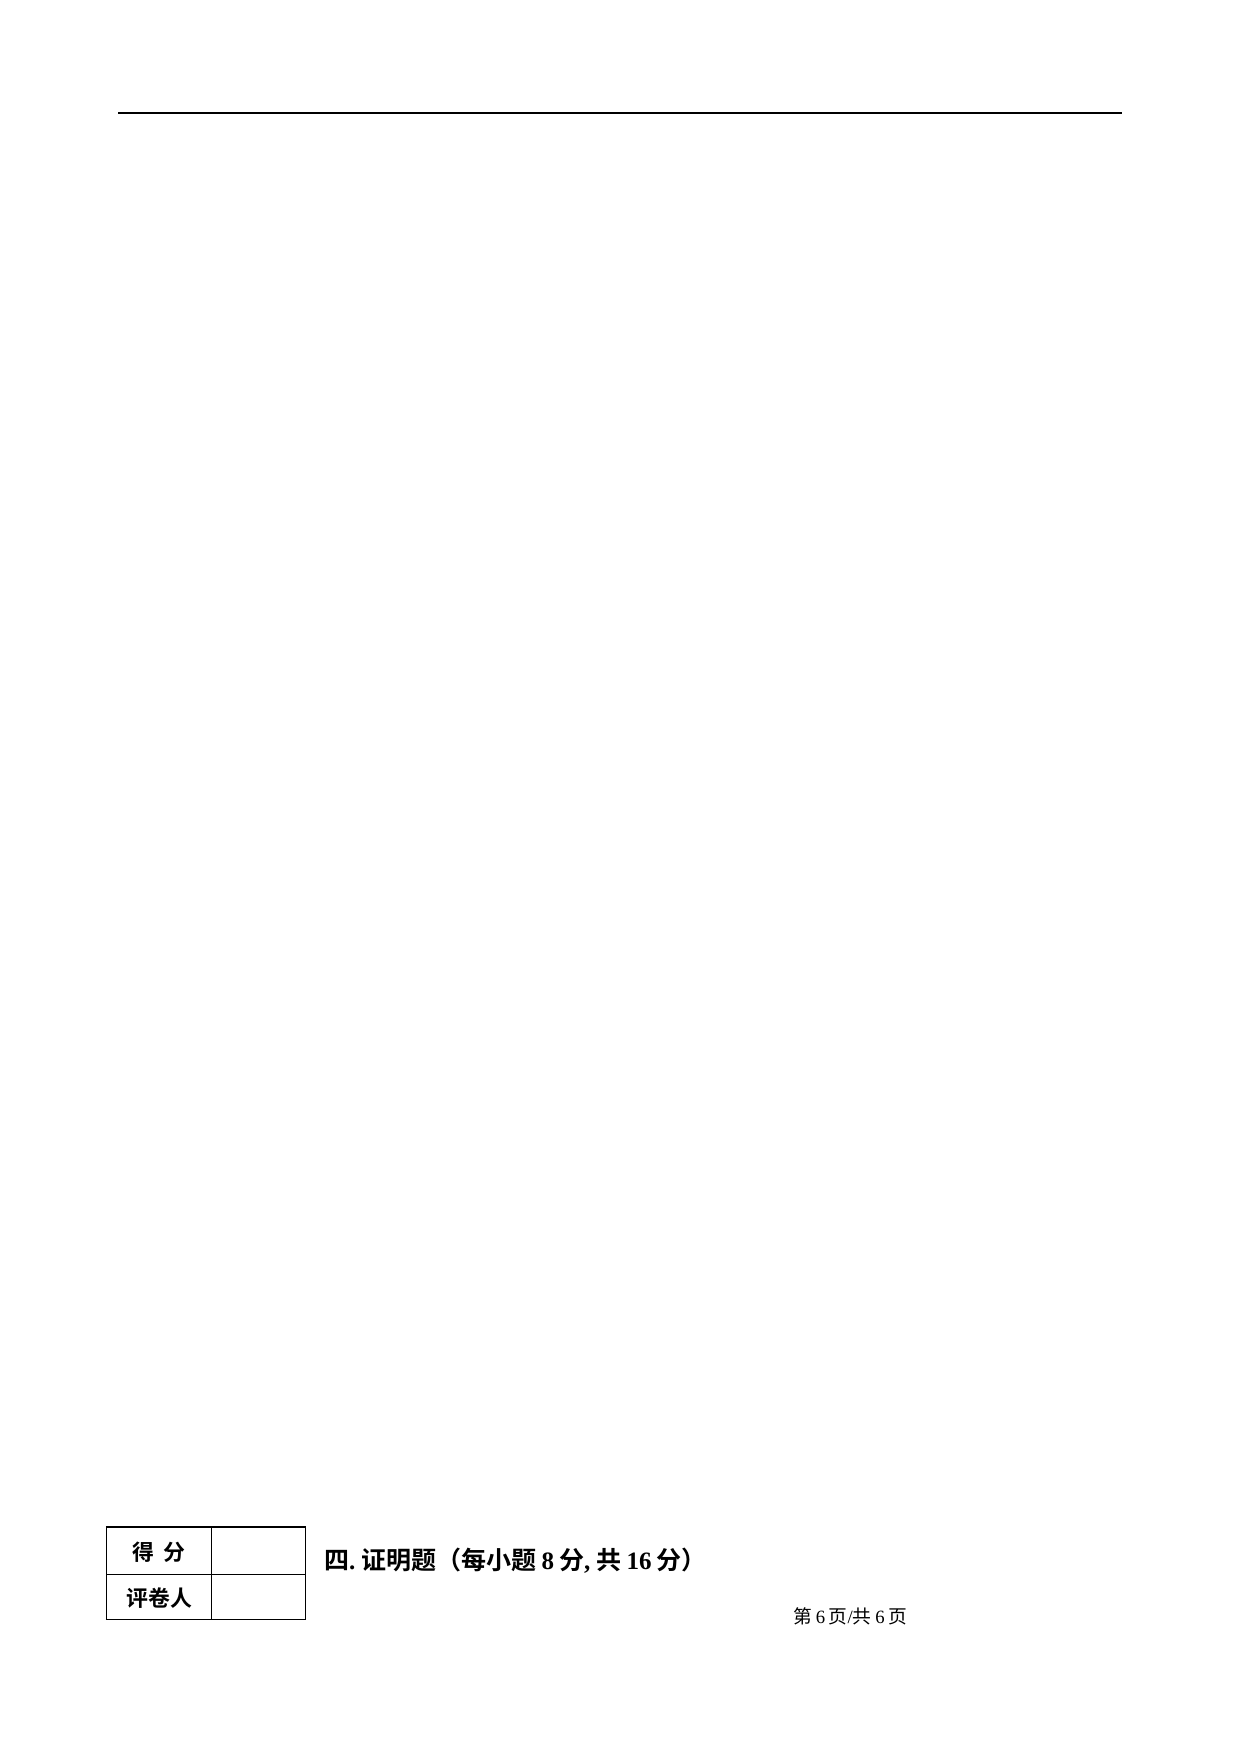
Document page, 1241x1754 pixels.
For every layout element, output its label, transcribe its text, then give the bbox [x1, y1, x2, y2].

table_cell [212, 1575, 305, 1619]
table_header [212, 1528, 305, 1574]
table_cell 评卷人 [107, 1575, 211, 1619]
text 四. 证明题（每小题8分, 共16分） [306, 1526, 1122, 1591]
table_header 得 分 [107, 1528, 211, 1574]
